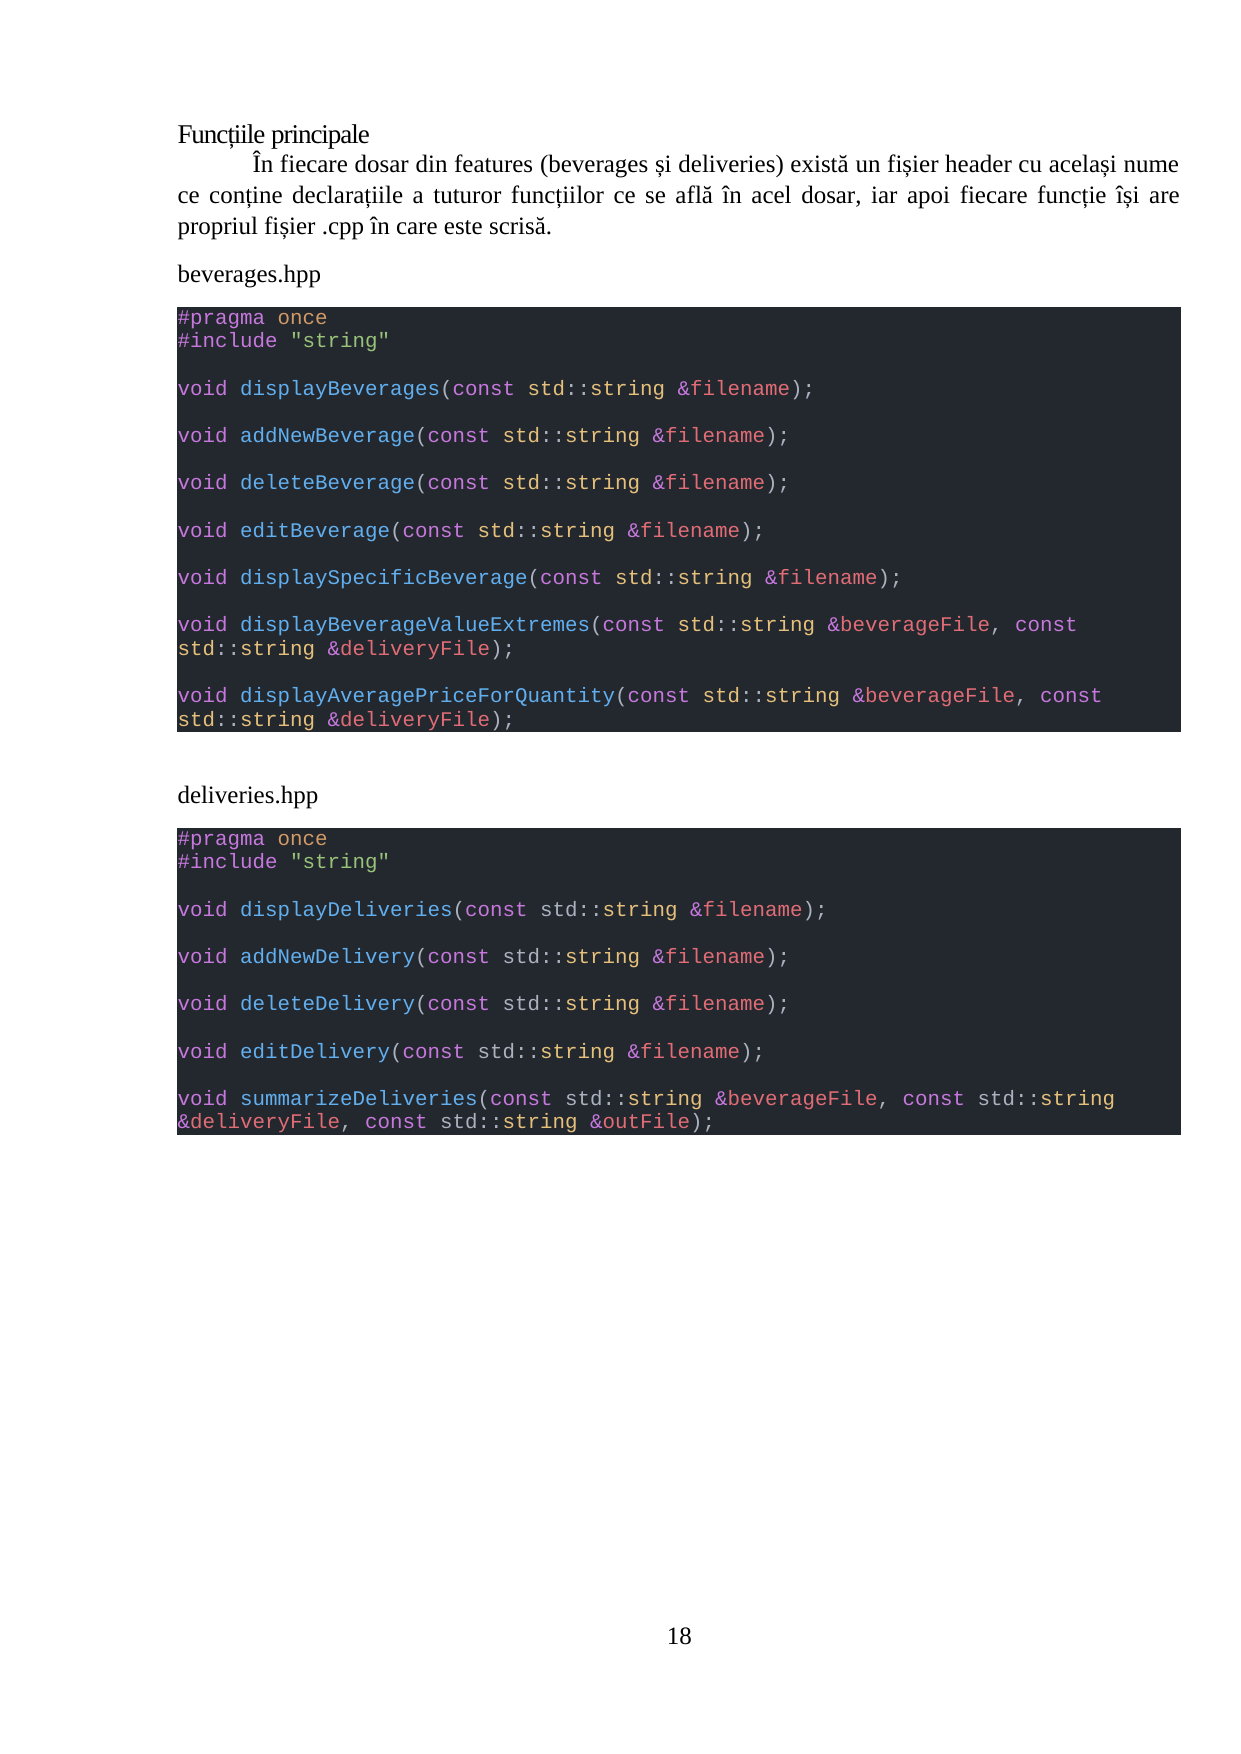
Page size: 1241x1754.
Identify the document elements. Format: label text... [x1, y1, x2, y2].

text #include "string" [177, 330, 1181, 354]
text void displayAveragePriceForQuantity(const std::string &beverageFile, const std::string &deliveryFile); [177, 685, 1181, 732]
text void deleteDelivery(const std::string &filename); [177, 993, 1181, 1017]
text void displayBeverageValueExtremes(const std::string &beverageFile, const std::string &deliveryFile); [177, 614, 1181, 661]
text #pragma once [177, 307, 1181, 330]
text void displaySpecificBeverage(const std::string &filename); [177, 567, 1181, 591]
text #include "string" [177, 851, 1181, 875]
subtitle Funcțiile principale [177, 118, 1181, 149]
text void editBeverage(const std::string &filename); [177, 519, 1181, 543]
text void addNewBeverage(const std::string &filename); [177, 425, 1181, 449]
text #pragma once [177, 828, 1181, 851]
text void displayDeliveries(const std::string &filename); [177, 899, 1181, 922]
text void addNewDelivery(const std::string &filename); [177, 946, 1181, 970]
text void displayBeverages(const std::string &filename); [177, 378, 1181, 401]
text beverages.hpp [177, 259, 1181, 288]
text void summarizeDeliveries(const std::string &beverageFile, const std::string &deliveryFile, const std::string &outFile); [177, 1088, 1181, 1135]
text În fiecare dosar din features (beverages și deliveries) există un fișier header cu același nume ce conține declarațiile a tuturor funcțiilor ce se află în acel dosar, iar apoi fiecare funcție își are propriul fișier .cpp în care este scrisă. [177, 149, 1181, 240]
text deliveries.hpp [177, 780, 1181, 809]
text void deleteBeverage(const std::string &filename); [177, 472, 1181, 496]
text void editDelivery(const std::string &filename); [177, 1041, 1181, 1064]
